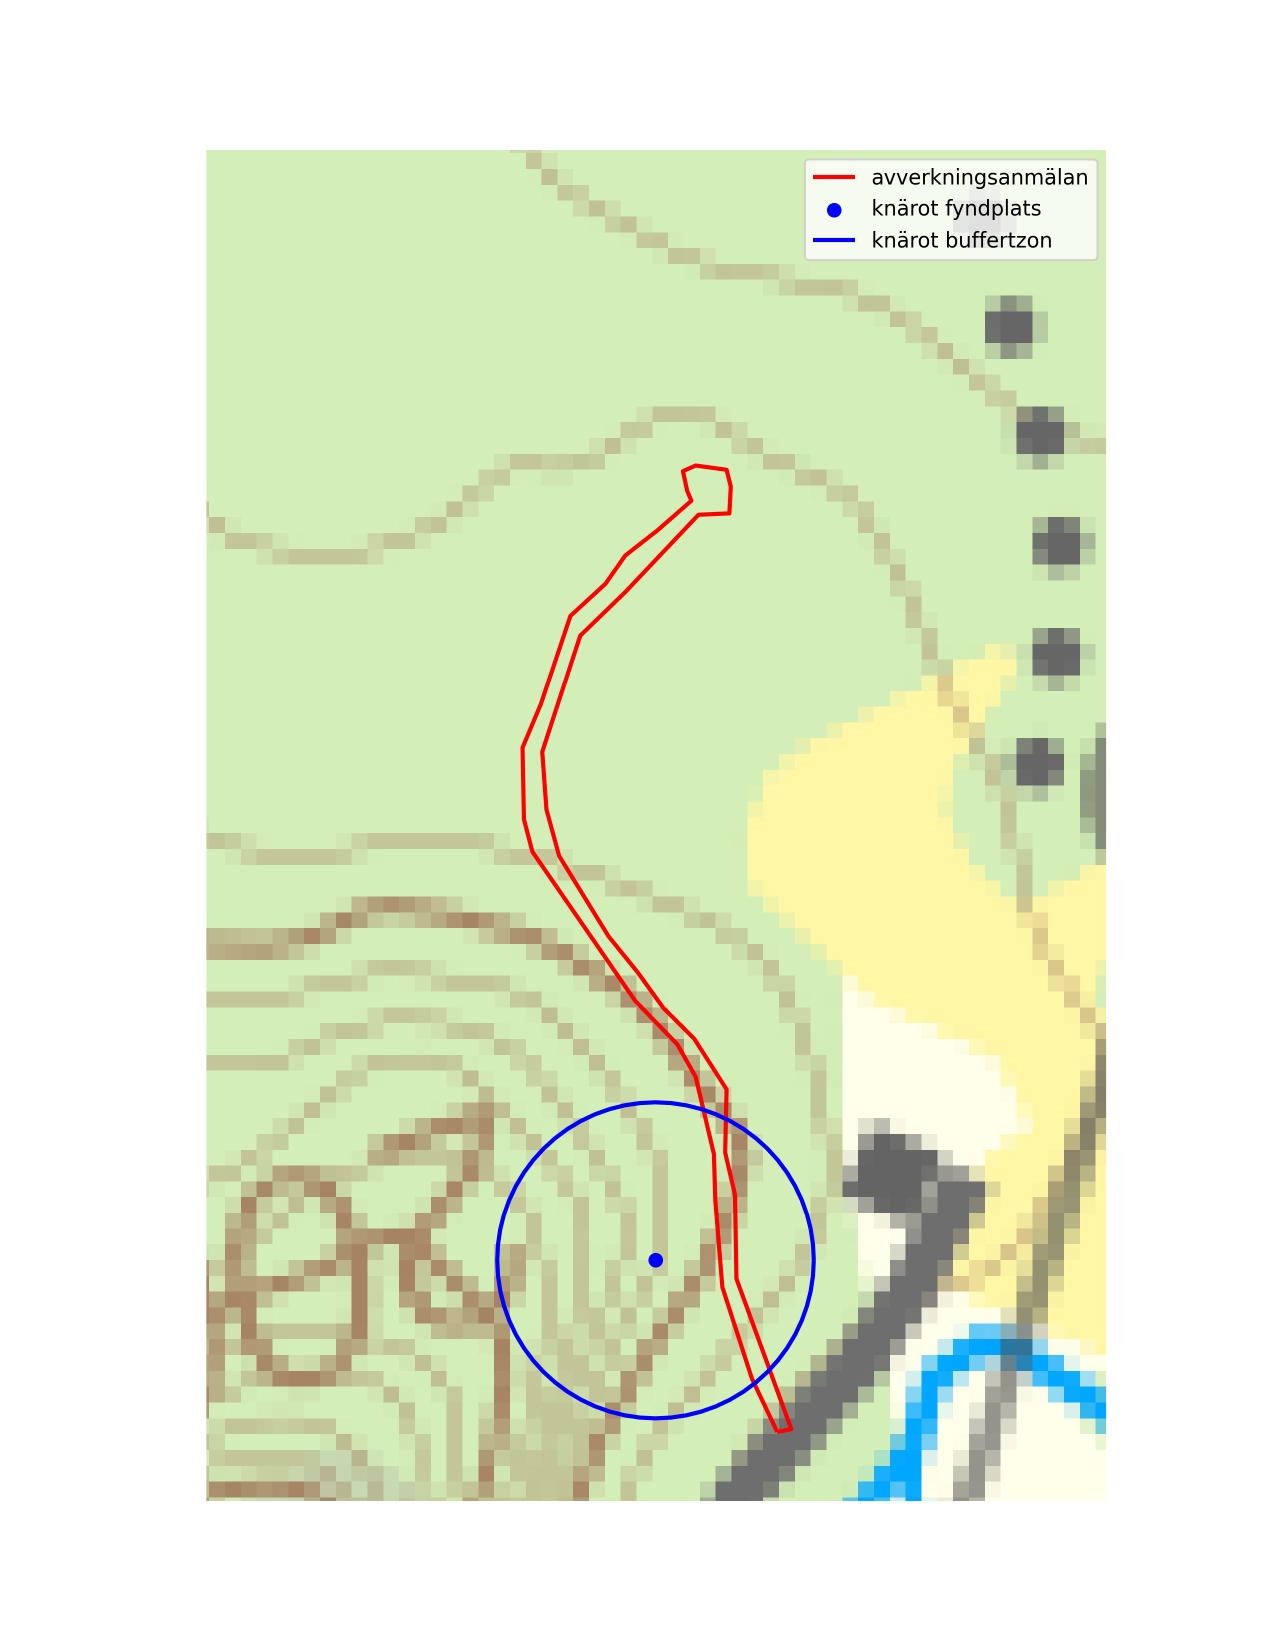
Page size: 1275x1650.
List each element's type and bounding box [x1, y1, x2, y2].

picture [206, 150, 1107, 1501]
picture [875, 1482, 905, 1501]
